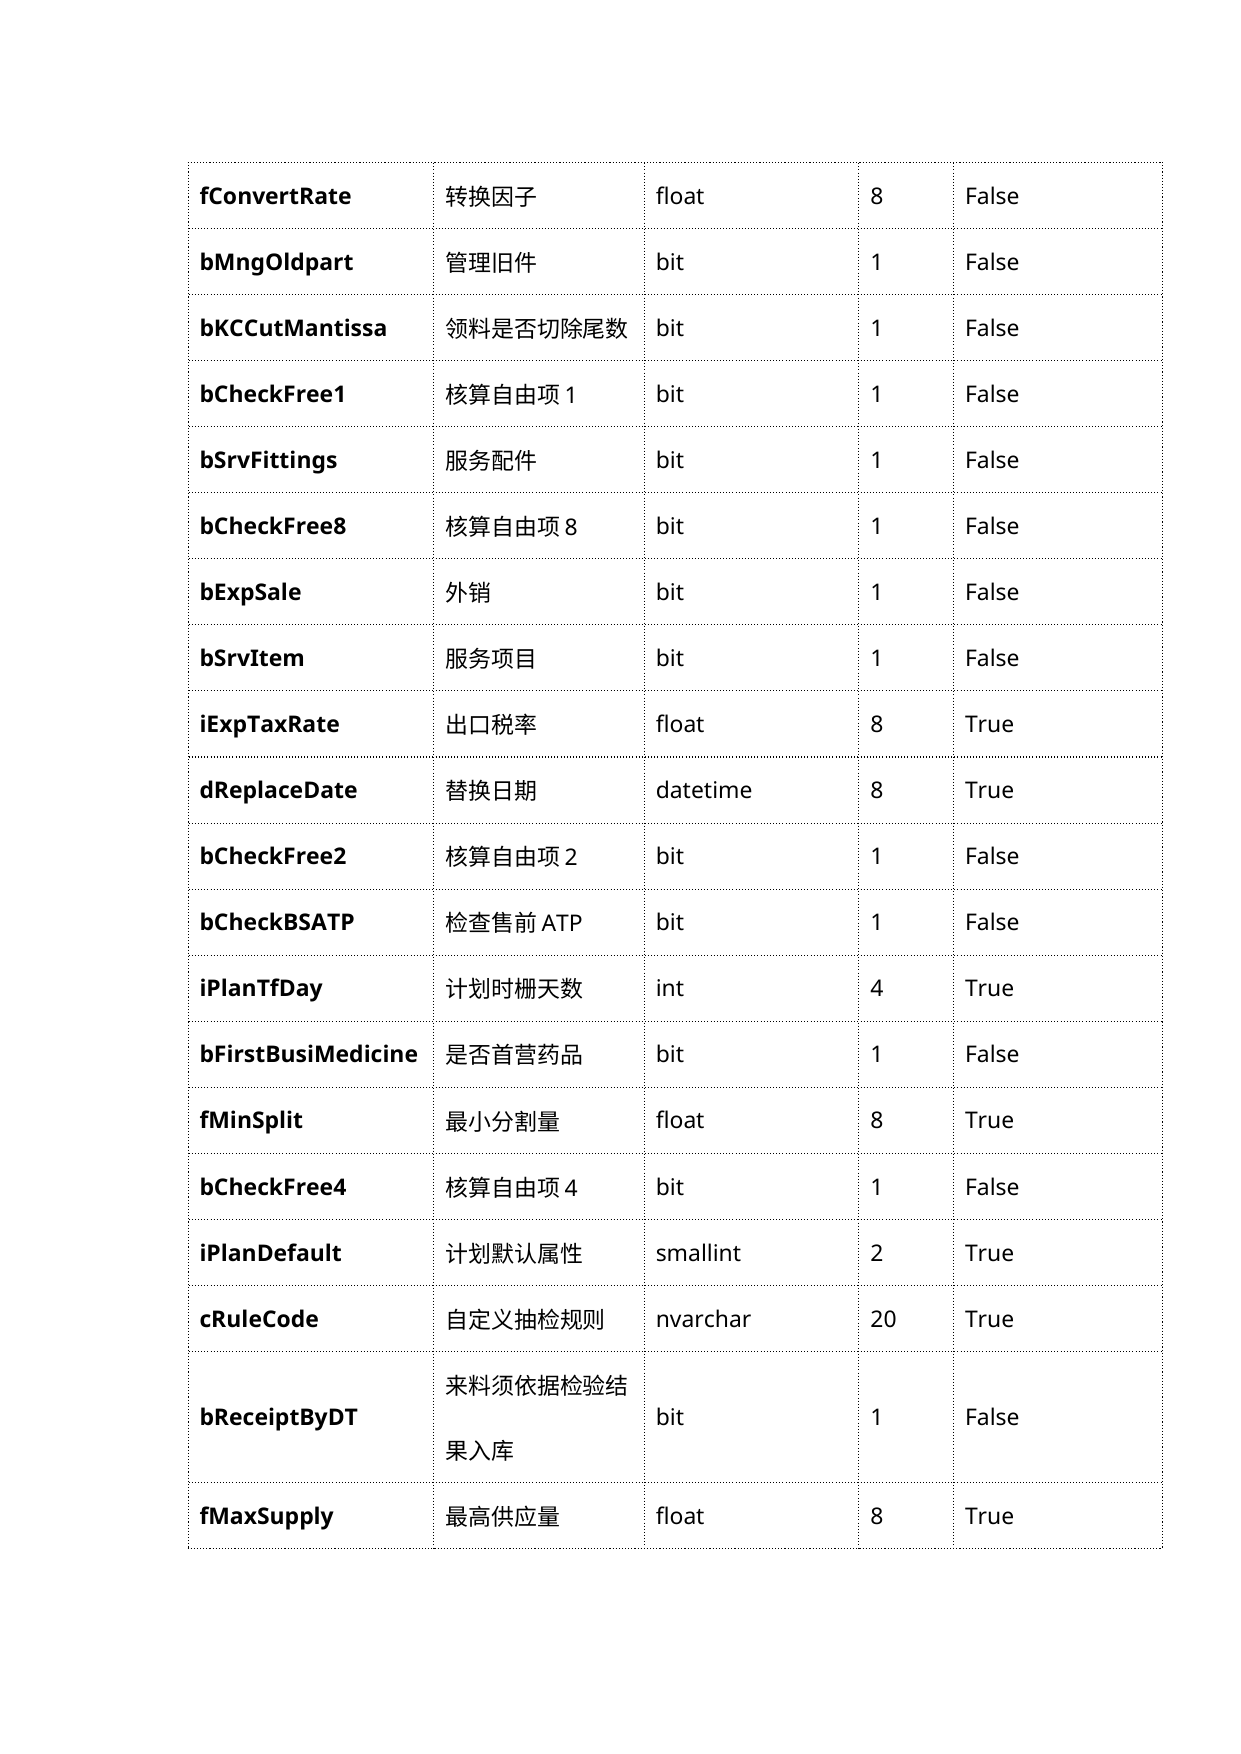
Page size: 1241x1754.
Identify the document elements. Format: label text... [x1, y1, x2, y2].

table_cell 1 [859, 558, 953, 624]
table_cell 计划时栅天数 [434, 955, 644, 1021]
table_cell 1 [859, 294, 953, 360]
table_cell bit [644, 426, 859, 492]
table_cell 出口税率 [434, 690, 644, 756]
table_cell bit [644, 294, 859, 360]
table_cell False [954, 1153, 1162, 1219]
table_cell datetime [644, 756, 859, 822]
table_cell 核算自由项4 [434, 1153, 644, 1219]
table_cell True [954, 955, 1162, 1021]
table_cell 4 [859, 955, 953, 1021]
table_cell 外销 [434, 558, 644, 624]
table_cell 8 [859, 1482, 953, 1548]
table_cell bit [644, 360, 859, 426]
table_cell bit [644, 624, 859, 690]
table_cell bExpSale [188, 558, 434, 624]
table_cell 自定义抽检规则 [434, 1285, 644, 1351]
table_cell True [954, 1219, 1162, 1285]
table_cell 1 [859, 823, 953, 888]
table_cell 8 [859, 690, 953, 756]
table_cell 1 [859, 1351, 953, 1482]
table_cell True [954, 1285, 1162, 1351]
table_cell False [954, 492, 1162, 558]
table_cell True [954, 756, 1162, 822]
table_cell bCheckFree4 [188, 1153, 434, 1219]
table_cell 20 [859, 1285, 953, 1351]
table_cell bMngOldpart [188, 228, 434, 294]
table_cell True [954, 1482, 1162, 1548]
table_cell 服务配件 [434, 426, 644, 492]
table_cell False [954, 162, 1162, 228]
table_cell 8 [859, 756, 953, 822]
table_cell 计划默认属性 [434, 1219, 644, 1285]
table_cell bit [644, 1021, 859, 1087]
table_cell False [954, 1021, 1162, 1087]
table_cell False [954, 823, 1162, 888]
table_cell False [954, 294, 1162, 360]
table_cell 1 [859, 492, 953, 558]
table_cell False [954, 558, 1162, 624]
table_cell 最高供应量 [434, 1482, 644, 1548]
table_cell 核算自由项8 [434, 492, 644, 558]
table_cell iPlanTfDay [188, 955, 434, 1021]
table_cell bSrvFittings [188, 426, 434, 492]
table_cell float [644, 1482, 859, 1548]
table_cell 1 [859, 889, 953, 954]
table_cell bit [644, 1153, 859, 1219]
table_cell bit [644, 1351, 859, 1482]
table_cell 最小分割量 [434, 1087, 644, 1153]
table_cell 领料是否切除尾数 [434, 294, 644, 360]
table_cell True [954, 690, 1162, 756]
table_cell 1 [859, 360, 953, 426]
table_cell 1 [859, 1021, 953, 1087]
table_cell float [644, 1087, 859, 1153]
table_cell bCheckBSATP [188, 889, 434, 954]
table_cell 1 [859, 1153, 953, 1219]
table_cell int [644, 955, 859, 1021]
table_cell False [954, 228, 1162, 294]
table_cell bSrvItem [188, 624, 434, 690]
table_cell bKCCutMantissa [188, 294, 434, 360]
table_cell bCheckFree2 [188, 823, 434, 888]
table_cell bFirstBusiMedicine [188, 1021, 434, 1087]
table_cell 8 [859, 162, 953, 228]
table_cell 核算自由项1 [434, 360, 644, 426]
table_cell bit [644, 228, 859, 294]
table_cell bit [644, 558, 859, 624]
table_cell False [954, 1351, 1162, 1482]
table_cell True [954, 1087, 1162, 1153]
table_cell 2 [859, 1219, 953, 1285]
table_cell 1 [859, 624, 953, 690]
table_cell float [644, 162, 859, 228]
table_cell 1 [859, 228, 953, 294]
table_cell False [954, 889, 1162, 954]
table_cell fConvertRate [188, 162, 434, 228]
table_cell False [954, 360, 1162, 426]
table_cell 是否首营药品 [434, 1021, 644, 1087]
table_cell 8 [859, 1087, 953, 1153]
table_cell bit [644, 823, 859, 888]
table_cell 替换日期 [434, 756, 644, 822]
table_cell cRuleCode [188, 1285, 434, 1351]
table_cell bCheckFree1 [188, 360, 434, 426]
table_cell smallint [644, 1219, 859, 1285]
table_cell dReplaceDate [188, 756, 434, 822]
table_cell 管理旧件 [434, 228, 644, 294]
table_cell iPlanDefault [188, 1219, 434, 1285]
table_cell iExpTaxRate [188, 690, 434, 756]
table_cell bCheckFree8 [188, 492, 434, 558]
table_cell fMaxSupply [188, 1482, 434, 1548]
table_cell bit [644, 492, 859, 558]
table_cell bReceiptByDT [188, 1351, 434, 1482]
table_cell fMinSplit [188, 1087, 434, 1153]
table_cell float [644, 690, 859, 756]
table_cell False [954, 426, 1162, 492]
table_cell bit [644, 889, 859, 954]
table_cell 转换因子 [434, 162, 644, 228]
table_cell 来料须依据检验结果入库 [434, 1351, 644, 1482]
table_cell nvarchar [644, 1285, 859, 1351]
table_cell 检查售前ATP [434, 889, 644, 954]
table_cell 核算自由项2 [434, 823, 644, 888]
table_cell 1 [859, 426, 953, 492]
table_cell False [954, 624, 1162, 690]
table_cell 服务项目 [434, 624, 644, 690]
